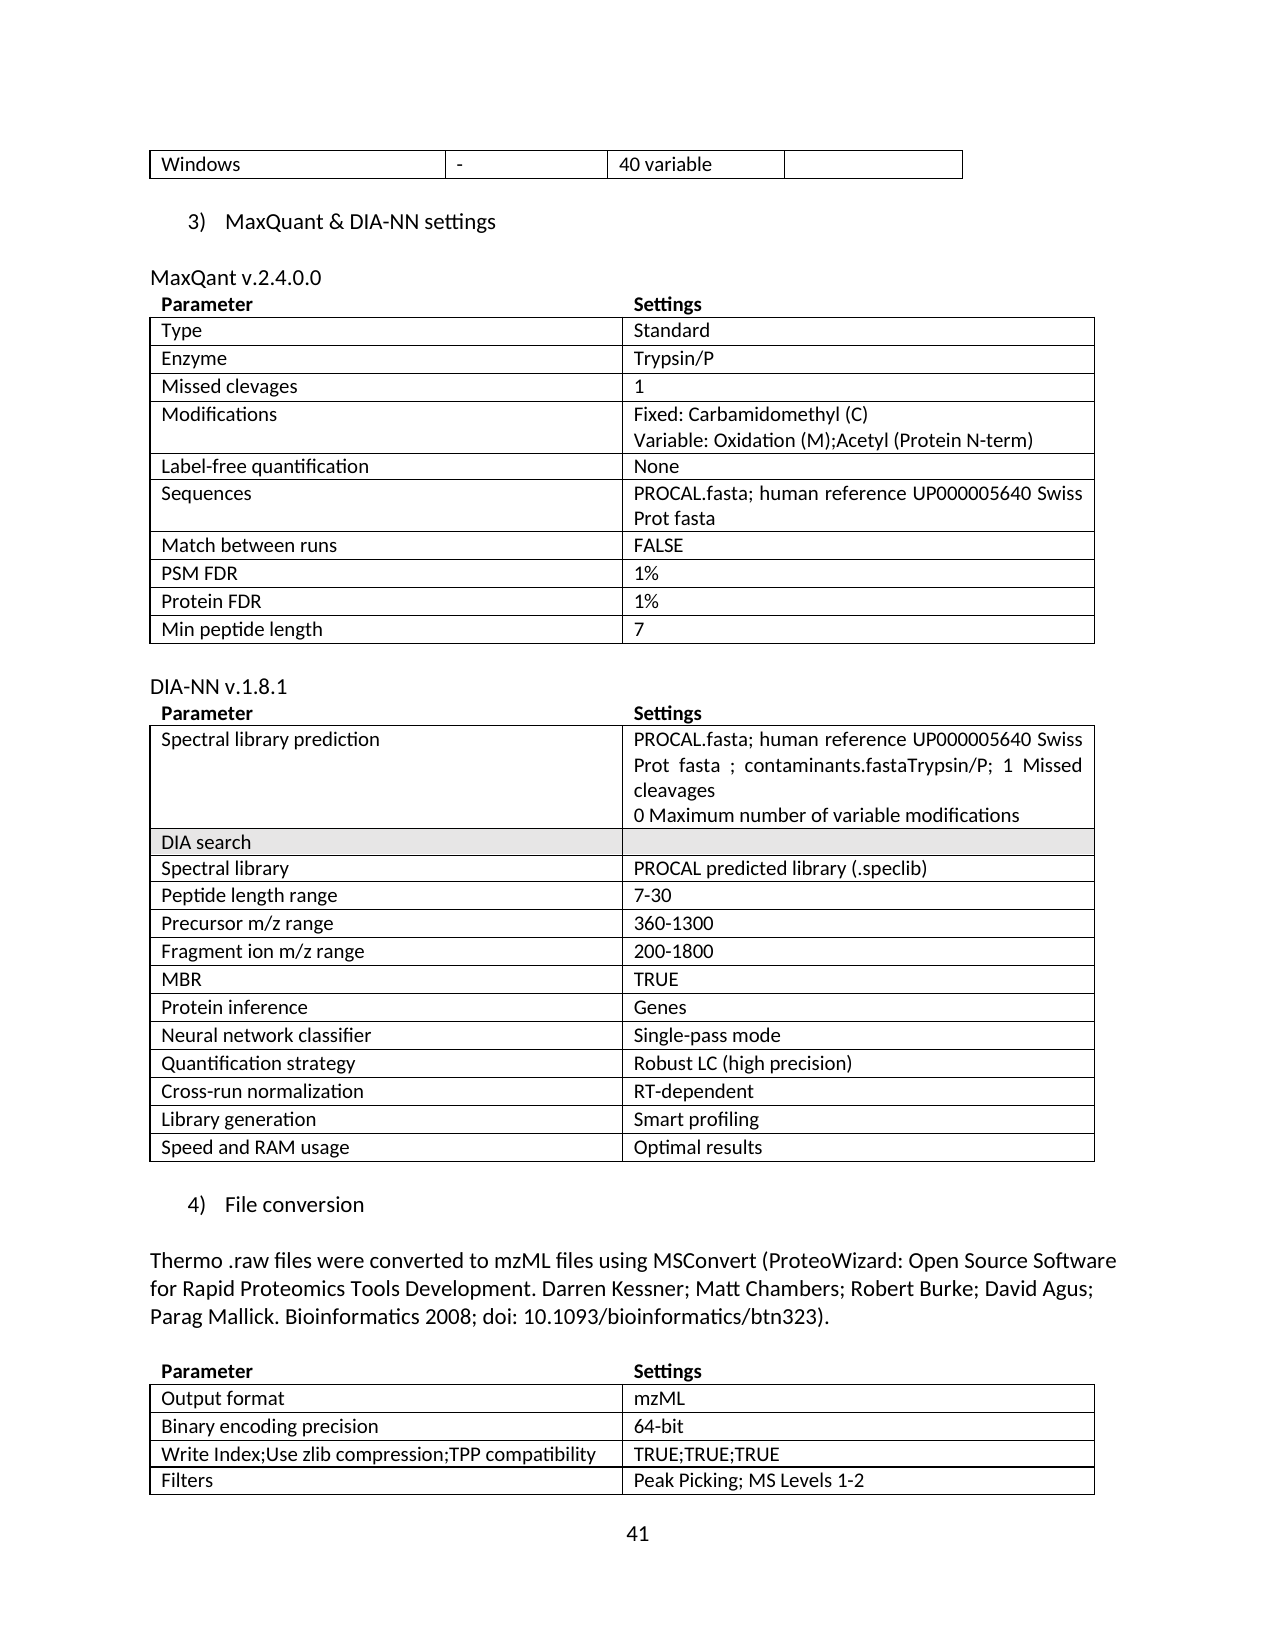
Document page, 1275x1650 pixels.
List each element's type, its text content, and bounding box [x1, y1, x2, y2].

table_cell FALSE [623, 532, 1094, 559]
table_cell PROCAL.fasta; human reference UP000005640 Swiss Prot fasta ; contaminants.fastaTrypsin/P; 1 Missed cleavages 0 Maximum number of variable modifications [623, 726, 1094, 828]
table_cell Peak Picking; MS Levels 1-2 [623, 1468, 1094, 1494]
table_cell None [623, 454, 1094, 479]
table_cell [785, 151, 962, 178]
table_cell Spectral library prediction [151, 726, 622, 828]
table_cell Protein FDR [151, 588, 622, 615]
table_cell Neural network classifier [151, 1022, 622, 1049]
table_cell Label-free quantification [151, 454, 622, 479]
table_cell [623, 829, 1094, 854]
table_cell PROCAL predicted library (.speclib) [623, 856, 1094, 881]
table_cell 1% [623, 560, 1094, 587]
table_cell Genes [623, 994, 1094, 1021]
table_cell PROCAL.fasta; human reference UP000005640 Swiss Prot fasta [623, 480, 1094, 531]
table_cell TRUE;TRUE;TRUE [623, 1441, 1094, 1466]
table_cell RT-dependent [623, 1078, 1094, 1105]
table_cell 7-30 [623, 882, 1094, 909]
table_cell 360-1300 [623, 910, 1094, 937]
table_cell 200-1800 [623, 938, 1094, 965]
table_cell Sequences [151, 480, 622, 531]
list File conversion [187, 1190, 1125, 1218]
table_cell Standard [623, 318, 1094, 344]
table_cell 64-bit [623, 1413, 1094, 1440]
table_cell Optimal results [623, 1134, 1094, 1161]
table_cell TRUE [623, 966, 1094, 993]
table_cell Quantification strategy [151, 1050, 622, 1077]
table_cell Cross-run normalization [151, 1078, 622, 1105]
table_cell Fixed: Carbamidomethyl (C) Variable: Oxidation (M);Acetyl (Protein N-term) [623, 402, 1094, 452]
table_cell Match between runs [151, 532, 622, 559]
table_cell 1 [623, 374, 1094, 401]
table_cell Windows [151, 151, 445, 178]
list MaxQuant & DIA-NN settings [187, 207, 1125, 235]
table_header Parameter [150, 700, 622, 725]
table_cell Single-pass mode [623, 1022, 1094, 1049]
table_cell Output format [151, 1385, 622, 1412]
table_cell 1% [623, 588, 1094, 615]
table_cell Write Index;Use zlib compression;TPP compatibility [151, 1441, 622, 1466]
table_cell mzML [623, 1385, 1094, 1412]
table_header Settings [622, 291, 1094, 317]
table_cell Filters [151, 1468, 622, 1494]
table_cell 7 [623, 616, 1094, 643]
table_cell PSM FDR [151, 560, 622, 587]
table_cell Precursor m/z range [151, 910, 622, 937]
text DIA-NN v.1.8.1 [150, 672, 1125, 700]
table_cell Fragment ion m/z range [151, 938, 622, 965]
table_header Settings [622, 1359, 1094, 1384]
table_cell MBR [151, 966, 622, 993]
table_cell - [446, 151, 607, 178]
table_cell Peptide length range [151, 882, 622, 909]
table_cell Protein inference [151, 994, 622, 1021]
table_cell Speed and RAM usage [151, 1134, 622, 1161]
table_cell Type [151, 318, 622, 344]
table_cell Enzyme [151, 346, 622, 373]
table_cell 40 variable [608, 151, 784, 178]
table_cell Library generation [151, 1106, 622, 1133]
table_cell Robust LC (high precision) [623, 1050, 1094, 1077]
text Thermo .raw files were converted to mzML files using MSConvert (ProteoWizard: Open Source Software for Rapid Proteomics Tools Development. Darren Kessner; Matt Chambers; Robert Burke; David Agus; Parag Mallick. Bioinformatics 2008; doi: 10.1093/bioinformatics/btn323). [150, 1246, 1125, 1330]
table_header Parameter [150, 291, 622, 317]
table_cell Min peptide length [151, 616, 622, 643]
table_cell Modifications [151, 402, 622, 452]
text MaxQant v.2.4.0.0 [150, 263, 1125, 291]
table_cell Spectral library [151, 856, 622, 881]
table_cell Missed clevages [151, 374, 622, 401]
table_cell Trypsin/P [623, 346, 1094, 373]
table_cell Binary encoding precision [151, 1413, 622, 1440]
table_header Parameter [150, 1359, 622, 1384]
table_cell DIA search [151, 829, 622, 854]
table_header Settings [622, 700, 1094, 725]
table_cell Smart profiling [623, 1106, 1094, 1133]
